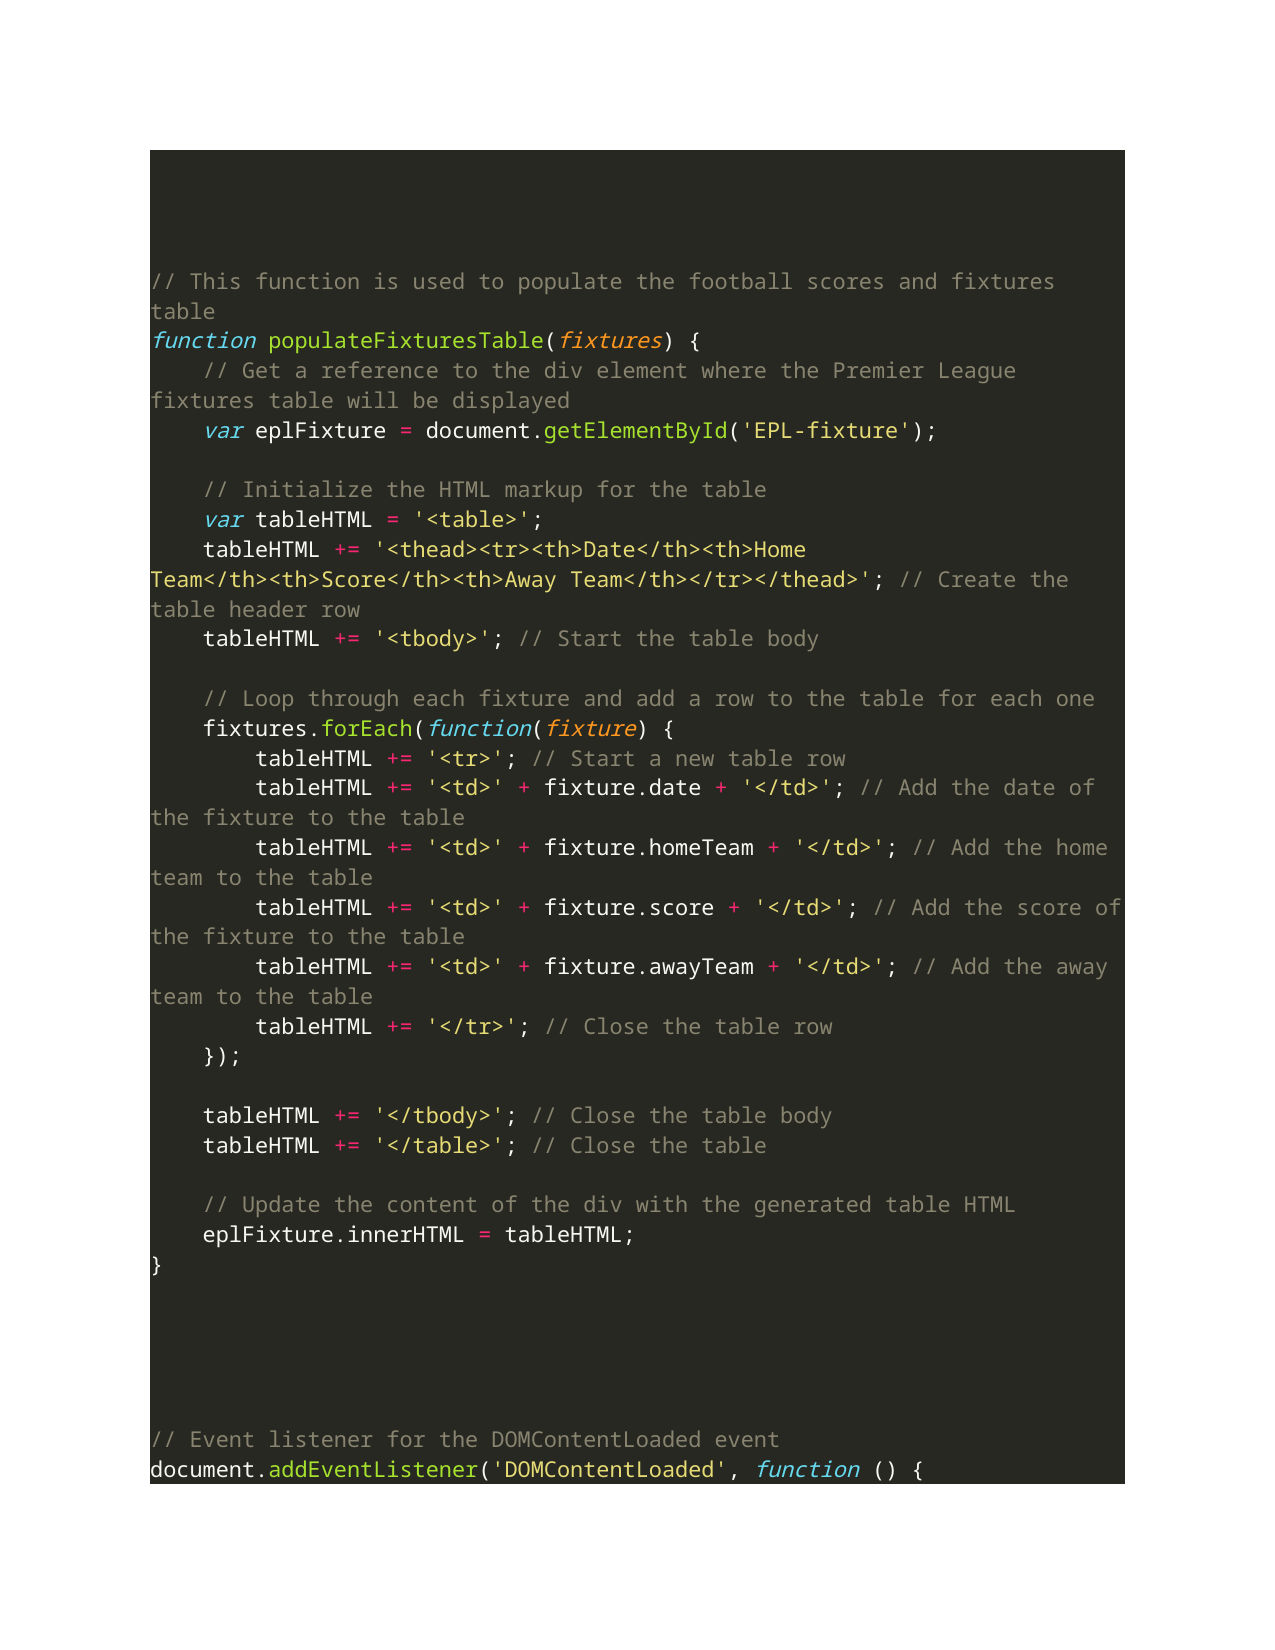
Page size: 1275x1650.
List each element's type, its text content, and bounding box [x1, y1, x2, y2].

text // Get a reference to the div element where the Premier League fixtures table will be displayed [150, 355, 1125, 415]
text eplFixture.innerHTML = tableHTML; [150, 1219, 1125, 1249]
text tableHTML += '<thead><tr><th>Date</th><th>Home Team</th><th>Score</th><th>Away Team</th></tr></thead>'; // Create the table header row [150, 534, 1125, 623]
text tableHTML += '<td>' + fixture.score + '</td>'; // Add the score of the fixture to the table [150, 891, 1125, 951]
text document.addEventListener('DOMContentLoaded', function () { [150, 1454, 1125, 1484]
text var tableHTML = '<table>'; [150, 504, 1125, 534]
text tableHTML += '<td>' + fixture.awayTeam + '</td>'; // Add the away team to the table [150, 951, 1125, 1011]
text tableHTML += '<td>' + fixture.date + '</td>'; // Add the date of the fixture to the table [150, 772, 1125, 832]
text tableHTML += '</table>'; // Close the table [150, 1130, 1125, 1159]
text tableHTML += '</tbody>'; // Close the table body [150, 1100, 1125, 1130]
text } [150, 1249, 1125, 1279]
text tableHTML += '<td>' + fixture.homeTeam + '</td>'; // Add the home team to the table [150, 832, 1125, 891]
text // This function is used to populate the football scores and fixtures table [150, 266, 1125, 325]
text var eplFixture = document.getElementById('EPL-fixture'); [150, 415, 1125, 444]
text tableHTML += '<tbody>'; // Start the table body [150, 623, 1125, 653]
text // Event listener for the DOMContentLoaded event [150, 1424, 1125, 1454]
text tableHTML += '</tr>'; // Close the table row [150, 1011, 1125, 1040]
text function populateFixturesTable(fixtures) { [150, 325, 1125, 355]
text tableHTML += '<tr>'; // Start a new table row [150, 742, 1125, 772]
text // Update the content of the div with the generated table HTML [150, 1189, 1125, 1219]
text fixtures.forEach(function(fixture) { [150, 713, 1125, 742]
text // Loop through each fixture and add a row to the table for each one [150, 683, 1125, 713]
text }); [150, 1040, 1125, 1070]
text // Initialize the HTML markup for the table [150, 474, 1125, 504]
